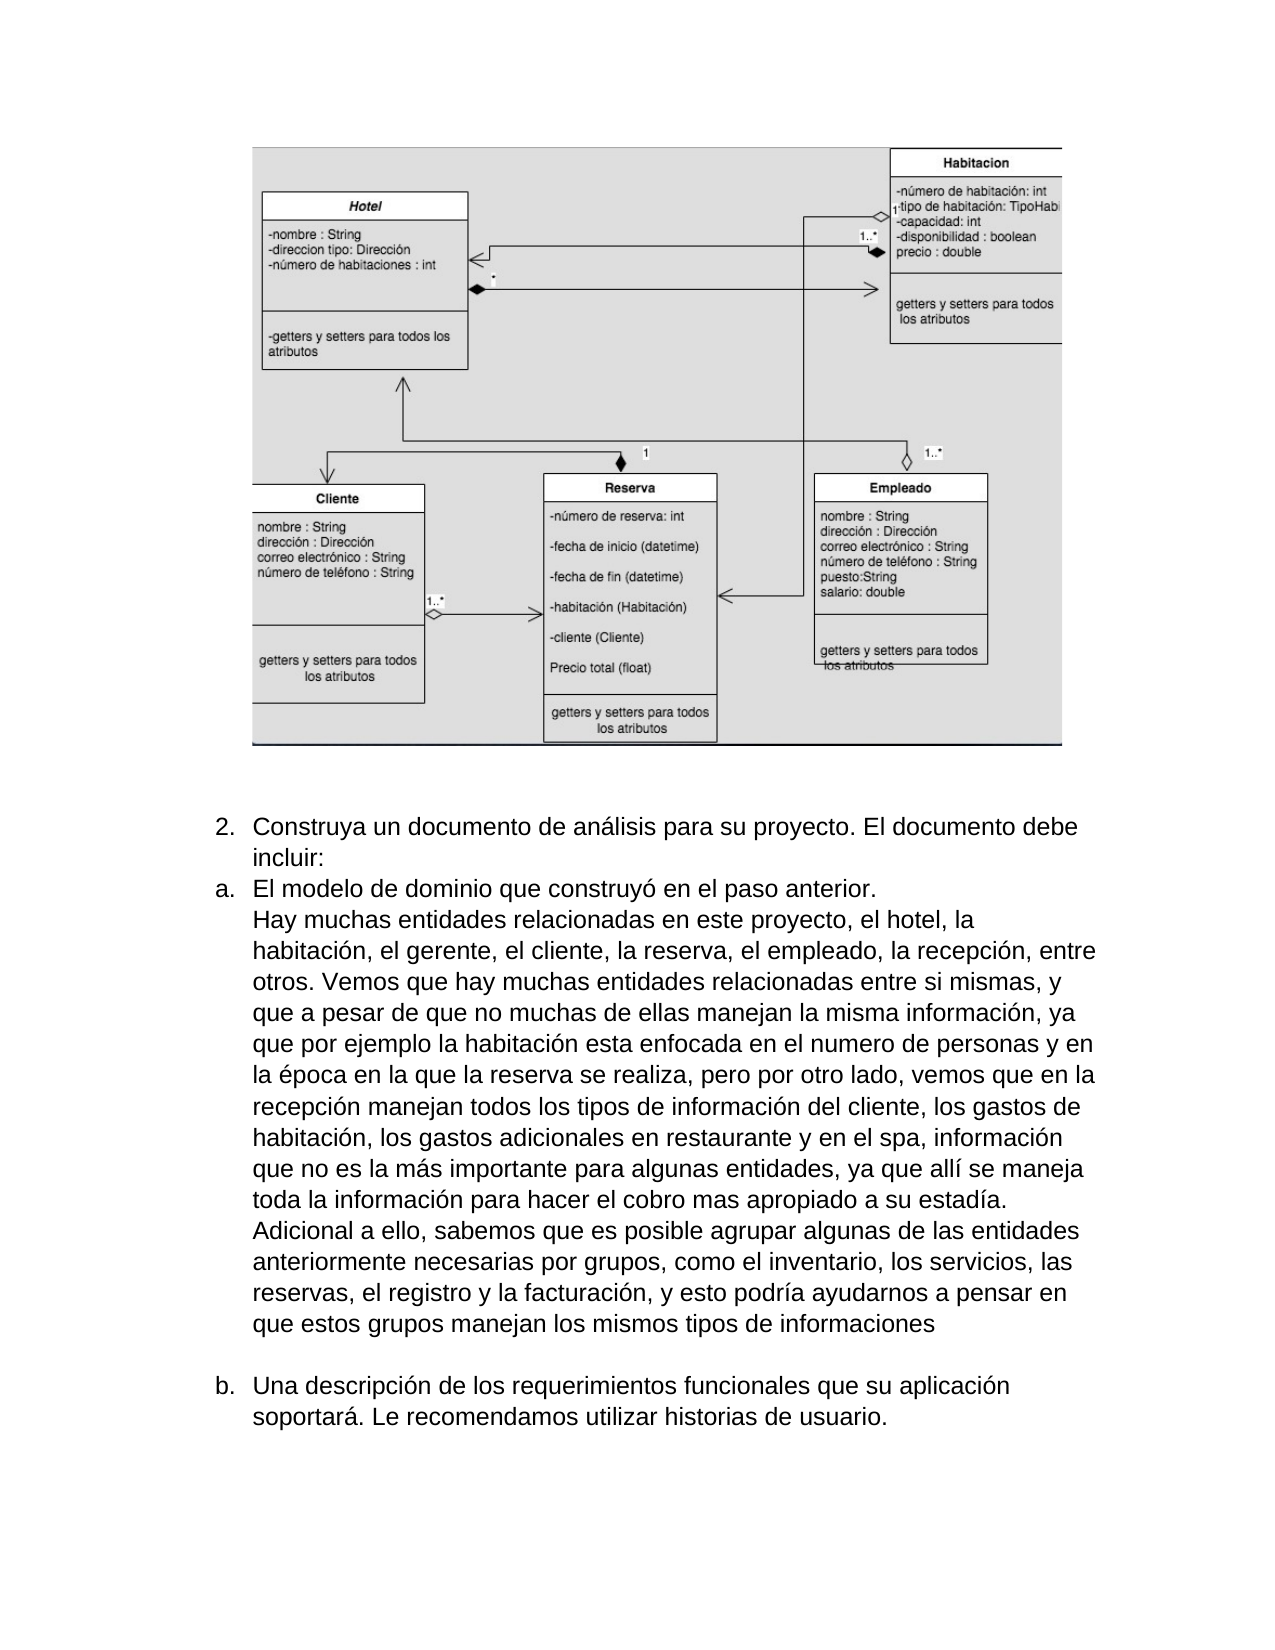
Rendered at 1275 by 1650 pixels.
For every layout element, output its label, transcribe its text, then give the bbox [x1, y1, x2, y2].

list Adicional a ello, sabemos que es posible agrupar algunas de las entidades anteriormente necesarias por grupos, como el inventario, los servicios, las reservas, el registro y la facturación, y esto podría ayudarnos a pensar en que estos grupos manejan los mismos tipos de informaciones [252, 1216, 1098, 1337]
list Hay muchas entidades relacionadas en este proyecto, el hotel, la habitación, el gerente, el cliente, la reserva, el empleado, la recepción, entre otros. Vemos que hay muchas entidades relacionadas entre si mismas, y que a pesar de que no muchas de ellas manejan la misma información, ya que por ejemplo la habitación esta enfocada en el numero de personas y en la época en la que la reserva se realiza, pero por otro lado, vemos que en la recepción manejan todos los tipos de información del cliente, los gastos de habitación, los gastos adicionales en restaurante y en el spa, información que no es la más importante para algunas entidades, ya que allí se maneja toda la información para hacer el cobro mas apropiado a su estadía. [252, 905, 1098, 1213]
list Una descripción de los requerimientos funcionales que su aplicación soportará. Le recomendamos utilizar historias de usuario. [215, 1371, 1098, 1431]
list El modelo de dominio que construyó en el paso anterior. [215, 874, 1098, 903]
picture [252, 147, 1063, 746]
list Construya un documento de análisis para su proyecto. El documento debe incluir: [215, 812, 1098, 872]
